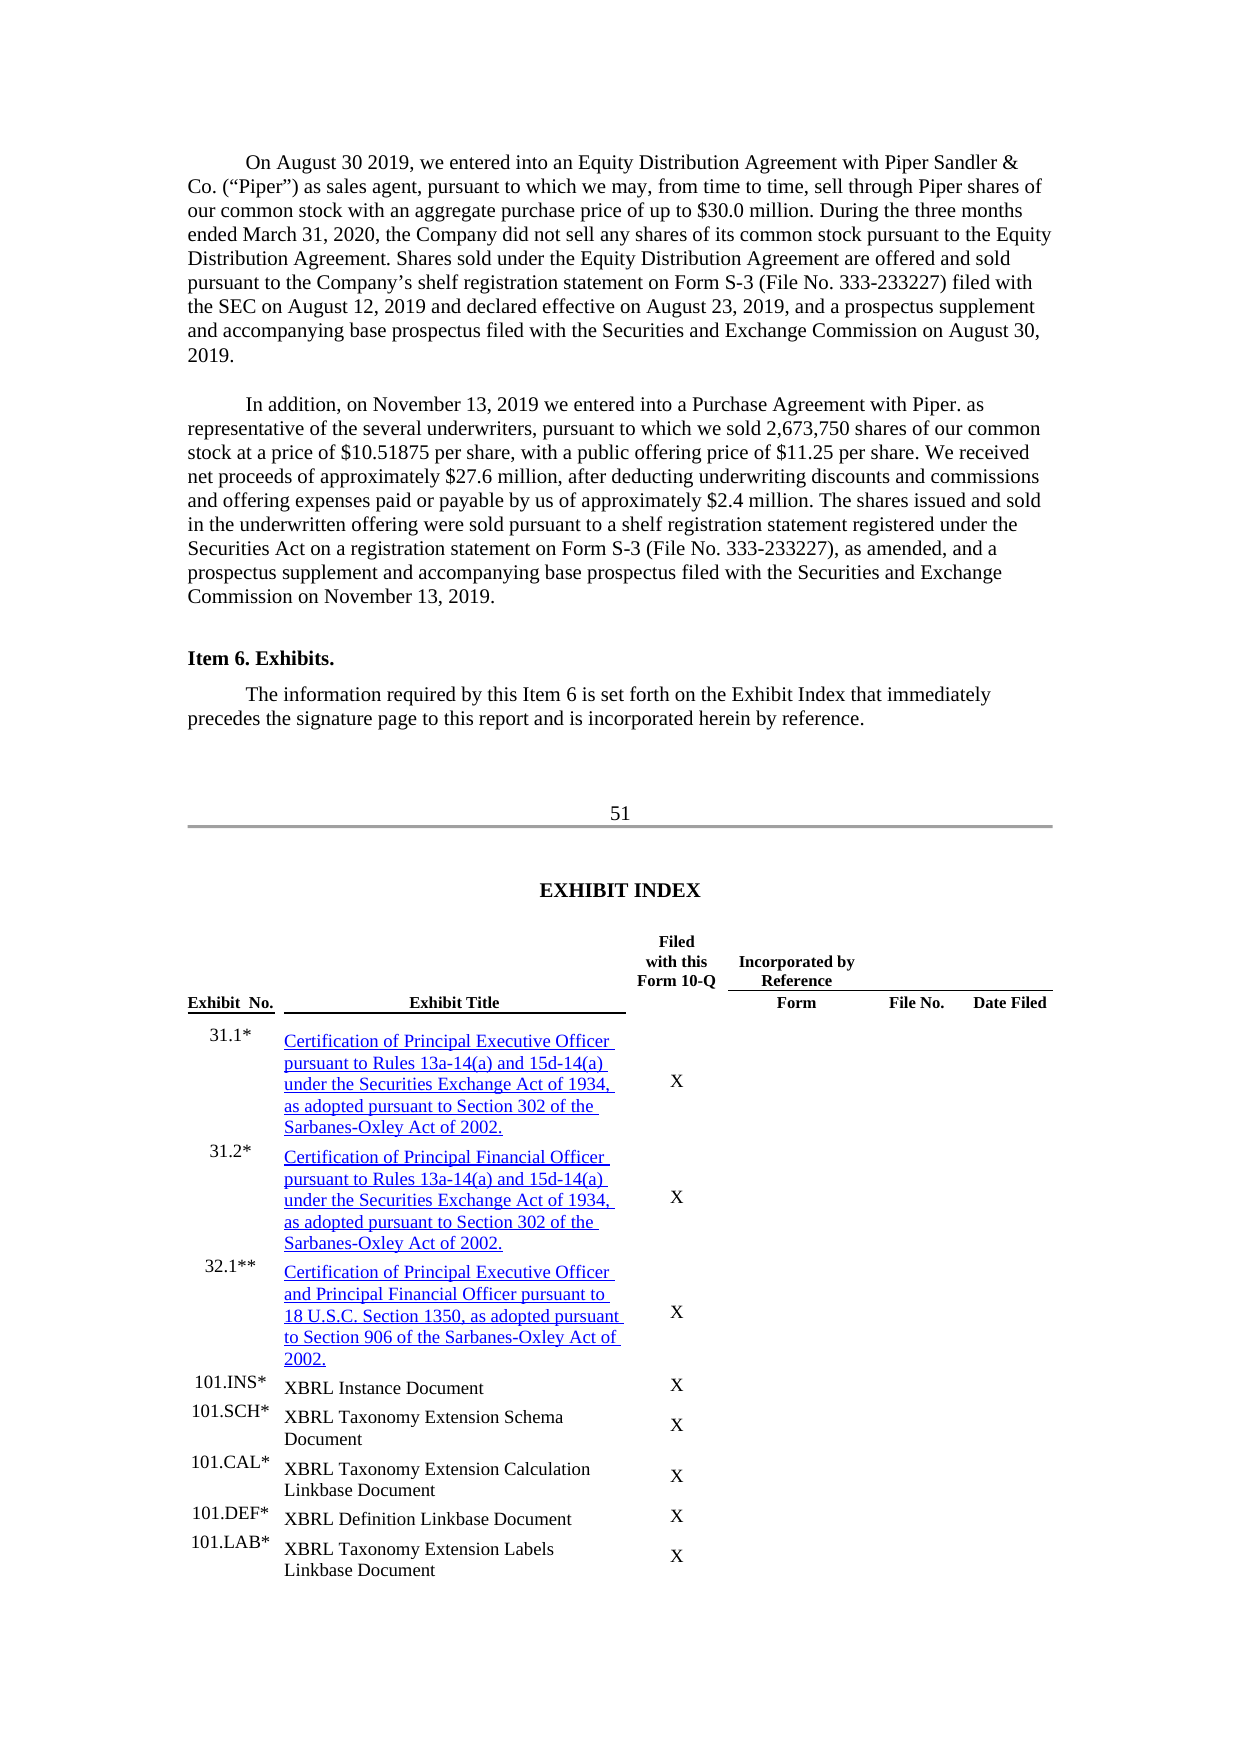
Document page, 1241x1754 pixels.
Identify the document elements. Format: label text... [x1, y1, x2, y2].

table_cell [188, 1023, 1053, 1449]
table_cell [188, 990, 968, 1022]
text The information required by this Item 6 is set forth on the Exhibit Index that immediately precedes the signature page to this report and is incorporated herein by reference. [187, 682, 1053, 730]
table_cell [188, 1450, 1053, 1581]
text EXHIBIT INDEX [187, 878, 1053, 902]
text Item 6. Exhibits. [187, 646, 1053, 670]
text In addition, on November 13, 2019 we entered into a Purchase Agreement with Piper. as representative of the several underwriters, pursuant to which we sold 2,673,750 shares of our common stock at a price of $10.51875 per share, with a public offering price of $11.25 per share. We received net proceeds of approximately $27.6 million, after deducting underwriting discounts and commissions and offering expenses paid or payable by us of approximately $2.4 million. The shares issued and sold in the underwritten offering were sold pursuant to a shelf registration statement registered under the Securities Act on a registration statement on Form S-3 (File No. 333-233227), as amended, and a prospectus supplement and accompanying base prospectus filed with the Securities and Exchange Commission on November 13, 2019. [187, 392, 1053, 608]
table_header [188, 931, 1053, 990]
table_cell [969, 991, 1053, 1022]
text 51 [187, 801, 1053, 825]
text On August 30 2019, we entered into an Equity Distribution Agreement with Piper Sandler & Co. (“Piper”) as sales agent, pursuant to which we may, from time to time, sell through Piper shares of our common stock with an aggregate purchase price of up to $30.0 million. During the three months ended March 31, 2020, the Company did not sell any shares of its common stock pursuant to the Equity Distribution Agreement. Shares sold under the Equity Distribution Agreement are offered and sold pursuant to the Company’s shelf registration statement on Form S-3 (File No. 333-233227) filed with the SEC on August 12, 2019 and declared effective on August 23, 2019, and a prospectus supplement and accompanying base prospectus filed with the Securities and Exchange Commission on August 30, 2019. [187, 150, 1053, 367]
